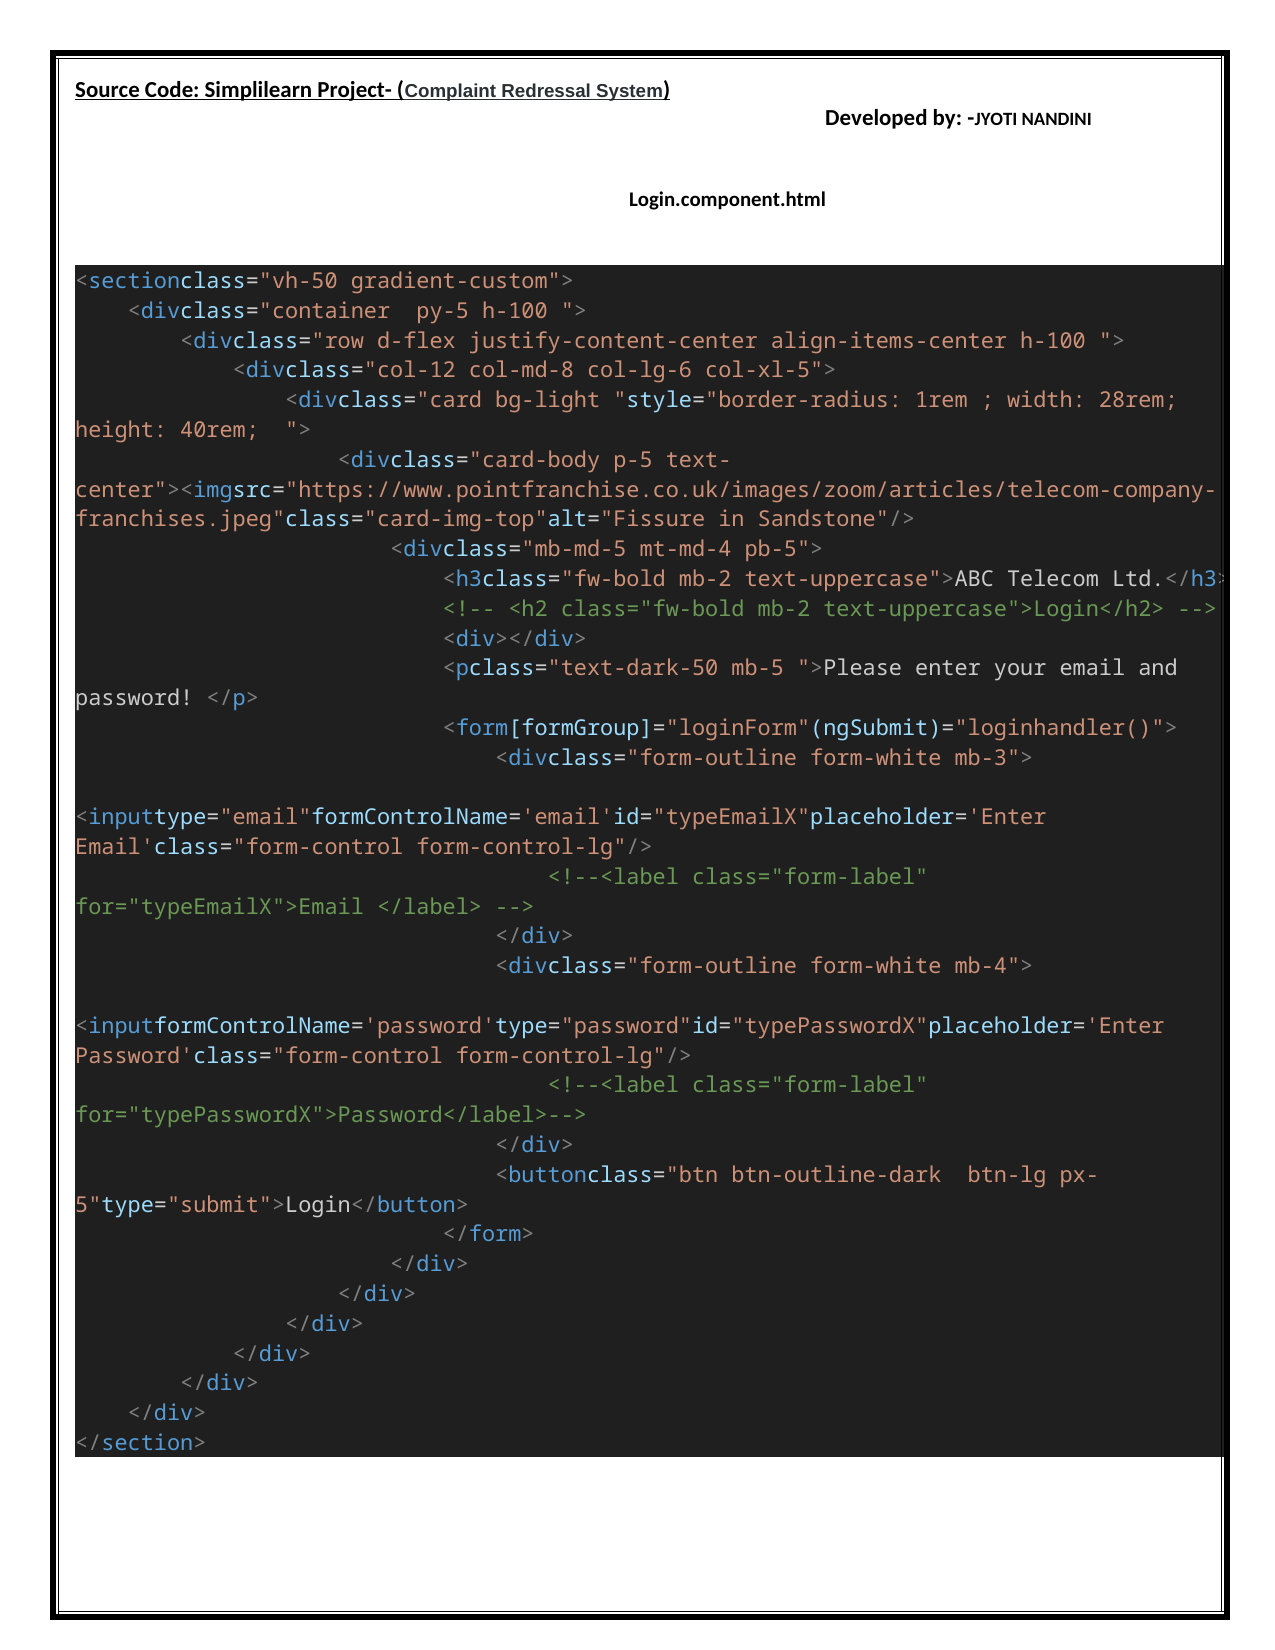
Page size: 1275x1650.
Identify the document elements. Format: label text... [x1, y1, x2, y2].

text <divclass="form-outline form-white mb-3"> [75, 742, 1221, 771]
text <pclass="text-dark-50 mb-5 ">Please enter your email and password! </p> [75, 652, 1221, 712]
text <divclass="col-12 col-md-8 col-lg-6 col-xl-5"> [75, 354, 1221, 384]
text <divclass="row d-flex justify-content-center align-items-center h-100 "> [75, 324, 1221, 354]
text <h3class="fw-bold mb-2 text-uppercase">ABC Telecom Ltd.</h3> [75, 563, 1221, 593]
text <divclass="card-body p-5 text-center"><imgsrc="https://www.pointfranchise.co.uk/images/zoom/articles/telecom-company-franchises.jpeg"class="card-img-top"alt="Fissure in Sandstone"/> [75, 444, 1221, 533]
text </div> [75, 1397, 1221, 1427]
text <sectionclass="vh-50 gradient-custom"> [75, 265, 1221, 295]
text <inputformControlName='password'type="password"id="typePasswordX"placeholder='Enter Password'class="form-control form-control-lg"/> [75, 980, 1221, 1069]
text <divclass="container py-5 h-100 "> [75, 295, 1221, 324]
text </div> [75, 920, 1221, 950]
text <!--<label class="form-label" for="typePasswordX">Password</label>--> [75, 1069, 1221, 1129]
text </div> [75, 1278, 1221, 1308]
text </div> [75, 1129, 1221, 1159]
text </div> [75, 1248, 1221, 1278]
text <divclass="card bg-light "style="border-radius: 1rem ; width: 28rem; height: 40rem; "> [75, 384, 1221, 444]
text </div> [75, 1337, 1221, 1367]
text </form> [75, 1218, 1221, 1248]
text <divclass="form-outline form-white mb-4"> [75, 950, 1221, 980]
text <buttonclass="btn btn-outline-dark btn-lg px-5"type="submit">Login</button> [75, 1159, 1221, 1218]
list Login.component.html [225, 186, 1221, 211]
text <form[formGroup]="loginForm"(ngSubmit)="loginhandler()"> [75, 712, 1221, 742]
text <div></div> [75, 622, 1221, 652]
text <inputtype="email"formControlName='email'id="typeEmailX"placeholder='Enter Email'class="form-control form-control-lg"/> [75, 771, 1221, 861]
text <divclass="mb-md-5 mt-md-4 pb-5"> [75, 533, 1221, 563]
text </div> [75, 1367, 1221, 1397]
text <!--<label class="form-label" for="typeEmailX">Email </label> --> [75, 861, 1221, 920]
text </section> [75, 1427, 1221, 1457]
text <!-- <h2 class="fw-bold mb-2 text-uppercase">Login</h2> --> [75, 593, 1221, 622]
text </div> [75, 1308, 1221, 1337]
